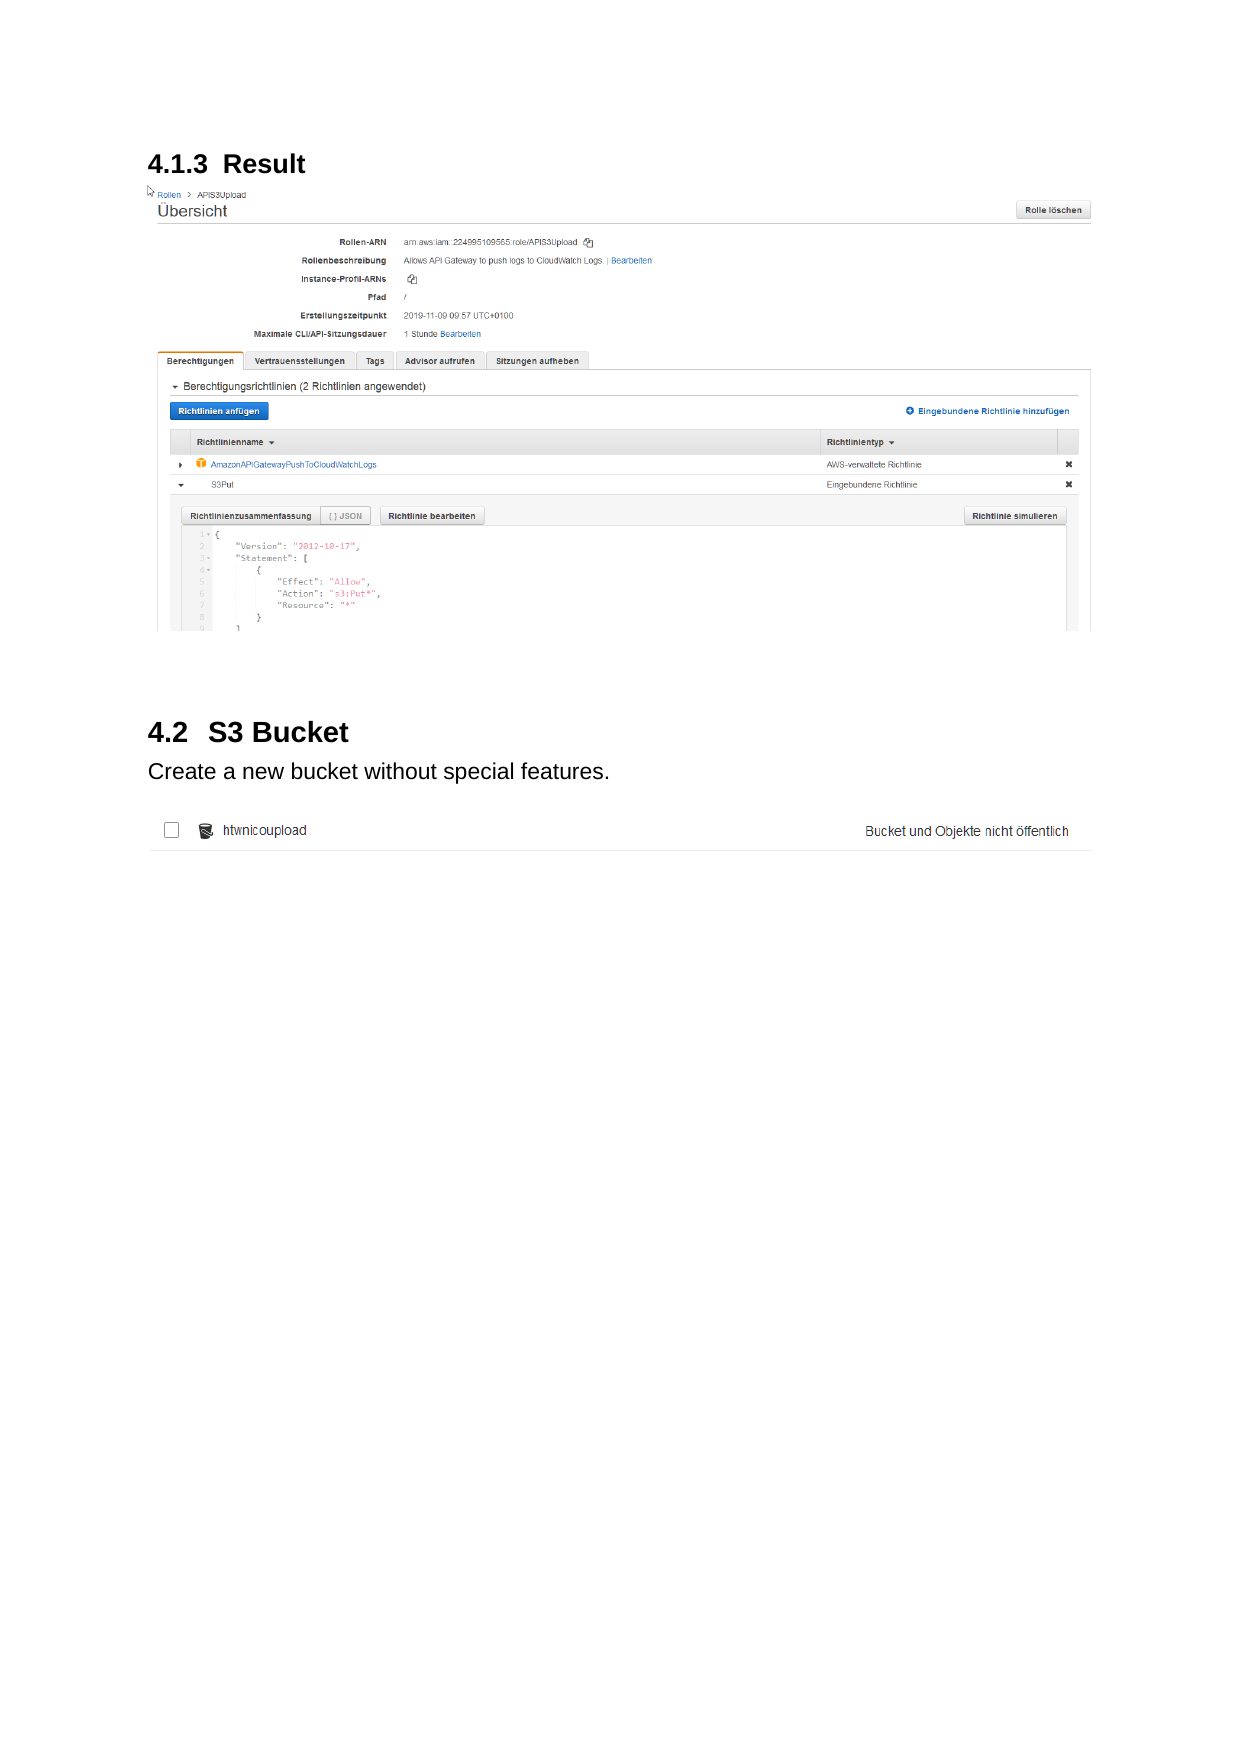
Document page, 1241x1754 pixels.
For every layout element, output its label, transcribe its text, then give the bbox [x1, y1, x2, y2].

subtitle Result [148, 148, 1092, 179]
text Create a new bucket without special features. [148, 755, 1092, 784]
picture [147, 185, 1093, 631]
subtitle S3 Bucket [148, 715, 1092, 748]
picture [147, 813, 1093, 851]
